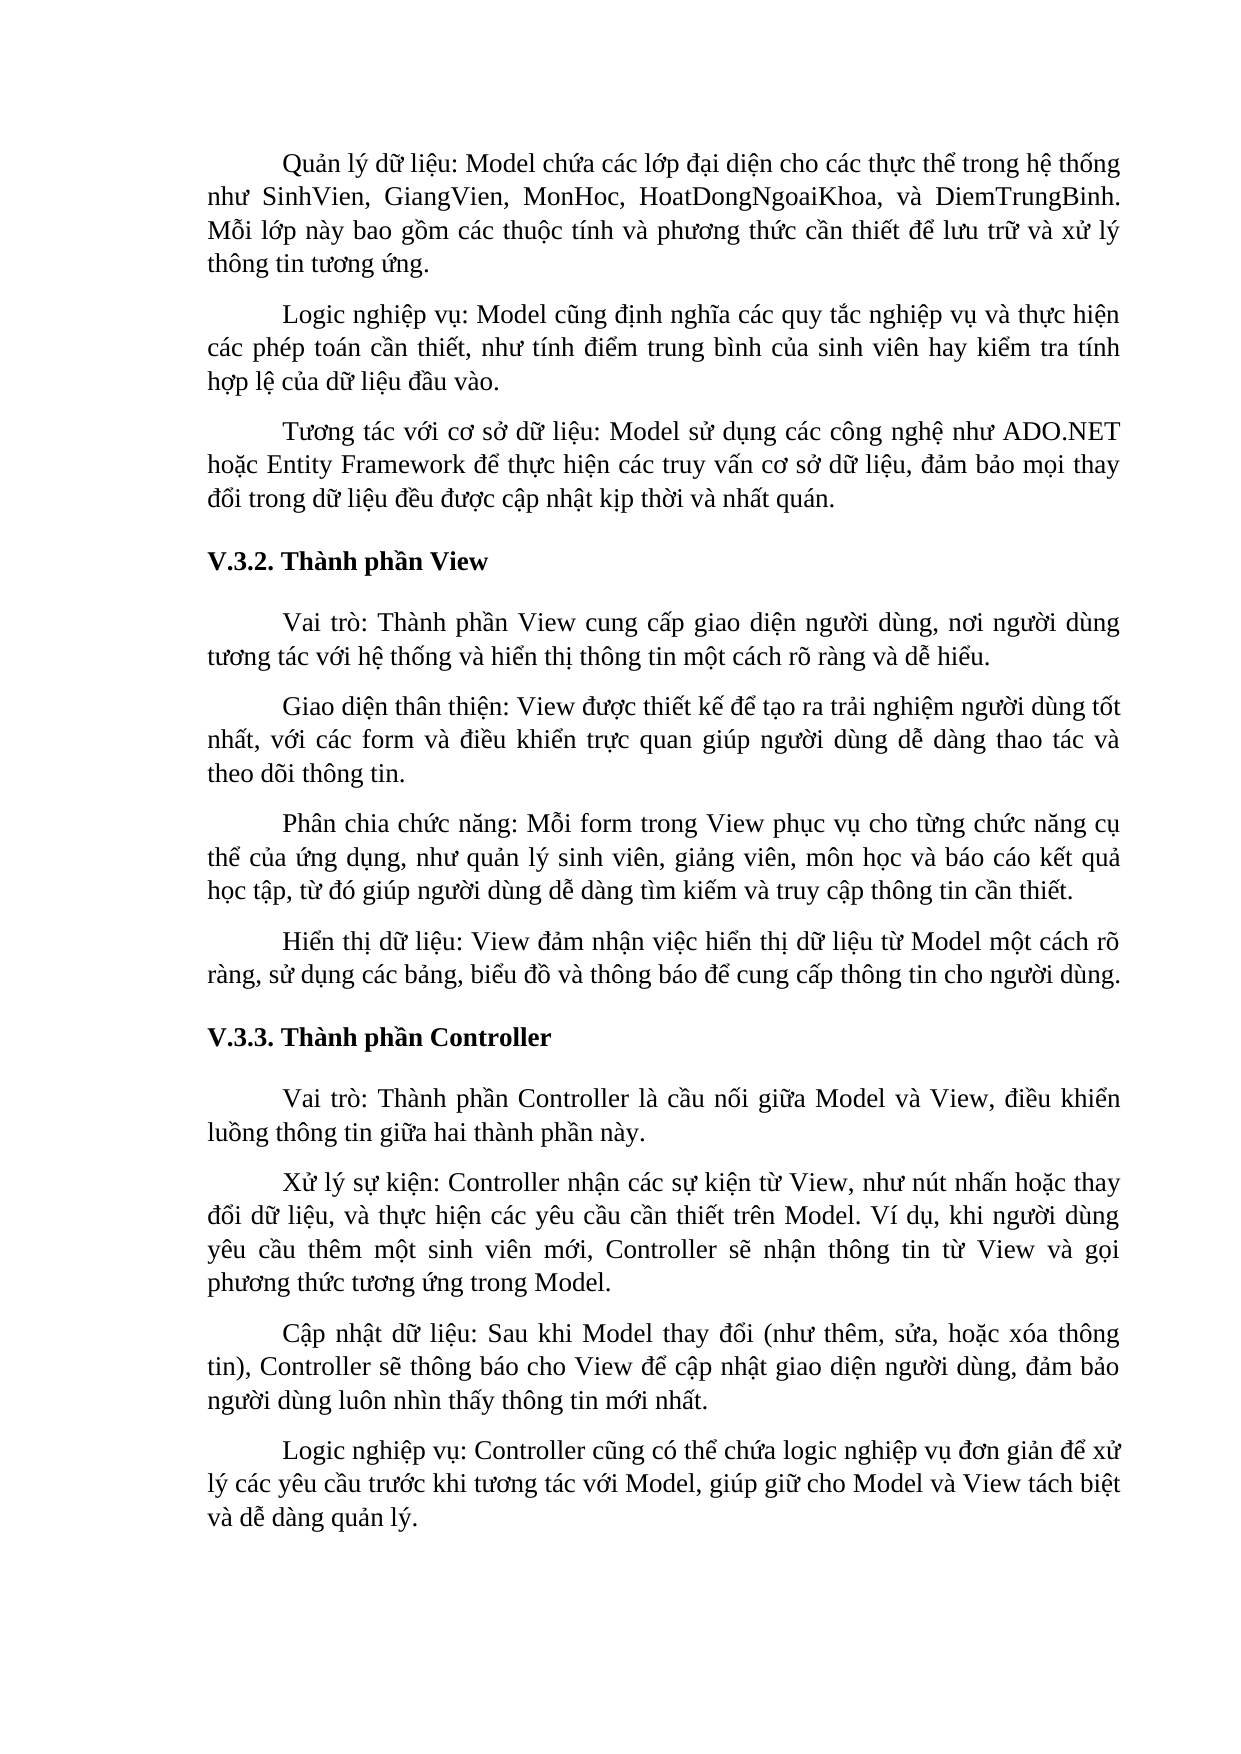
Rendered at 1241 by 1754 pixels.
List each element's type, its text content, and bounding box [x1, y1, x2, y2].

text Xử lý sự kiện: Controller nhận các sự kiện từ View, như nút nhấn hoặc thay đổi dữ liệu, và thực hiện các yêu cầu cần thiết trên Model. Ví dụ, khi người dùng yêu cầu thêm một sinh viên mới, Controller sẽ nhận thông tin từ View và gọi phương thức tương ứng trong Model. [207, 1166, 1122, 1298]
text Phân chia chức năng: Mỗi form trong View phục vụ cho từng chức năng cụ thể của ứng dụng, như quản lý sinh viên, giảng viên, môn học và báo cáo kết quả học tập, từ đó giúp người dùng dễ dàng tìm kiếm và truy cập thông tin cần thiết. [207, 807, 1122, 906]
text Giao diện thân thiện: View được thiết kế để tạo ra trải nghiệm người dùng tốt nhất, với các form và điều khiển trực quan giúp người dùng dễ dàng thao tác và theo dõi thông tin. [207, 690, 1122, 788]
text Logic nghiệp vụ: Controller cũng có thể chứa logic nghiệp vụ đơn giản để xử lý các yêu cầu trước khi tương tác với Model, giúp giữ cho Model và View tách biệt và dễ dàng quản lý. [207, 1434, 1122, 1532]
subtitle V.3.3. Thành phần Controller [207, 1021, 1122, 1052]
text Tương tác với cơ sở dữ liệu: Model sử dụng các công nghệ như ADO.NET hoặc Entity Framework để thực hiện các truy vấn cơ sở dữ liệu, đảm bảo mọi thay đổi trong dữ liệu đều được cập nhật kịp thời và nhất quán. [207, 415, 1122, 513]
text Cập nhật dữ liệu: Sau khi Model thay đổi (như thêm, sửa, hoặc xóa thông tin), Controller sẽ thông báo cho View để cập nhật giao diện người dùng, đảm bảo người dùng luôn nhìn thấy thông tin mới nhất. [207, 1317, 1122, 1415]
text Quản lý dữ liệu: Model chứa các lớp đại diện cho các thực thể trong hệ thống như SinhVien, GiangVien, MonHoc, HoatDongNgoaiKhoa, và DiemTrungBinh. Mỗi lớp này bao gồm các thuộc tính và phương thức cần thiết để lưu trữ và xử lý thông tin tương ứng. [207, 147, 1122, 279]
text Vai trò: Thành phần Controller là cầu nối giữa Model và View, điều khiển luồng thông tin giữa hai thành phần này. [207, 1082, 1122, 1147]
text Vai trò: Thành phần View cung cấp giao diện người dùng, nơi người dùng tương tác với hệ thống và hiển thị thông tin một cách rõ ràng và dễ hiểu. [207, 606, 1122, 671]
text Logic nghiệp vụ: Model cũng định nghĩa các quy tắc nghiệp vụ và thực hiện các phép toán cần thiết, như tính điểm trung bình của sinh viên hay kiểm tra tính hợp lệ của dữ liệu đầu vào. [207, 298, 1122, 396]
subtitle V.3.2. Thành phần View [207, 545, 1122, 576]
text Hiển thị dữ liệu: View đảm nhận việc hiển thị dữ liệu từ Model một cách rõ ràng, sử dụng các bảng, biểu đồ và thông báo để cung cấp thông tin cho người dùng. [207, 924, 1122, 989]
